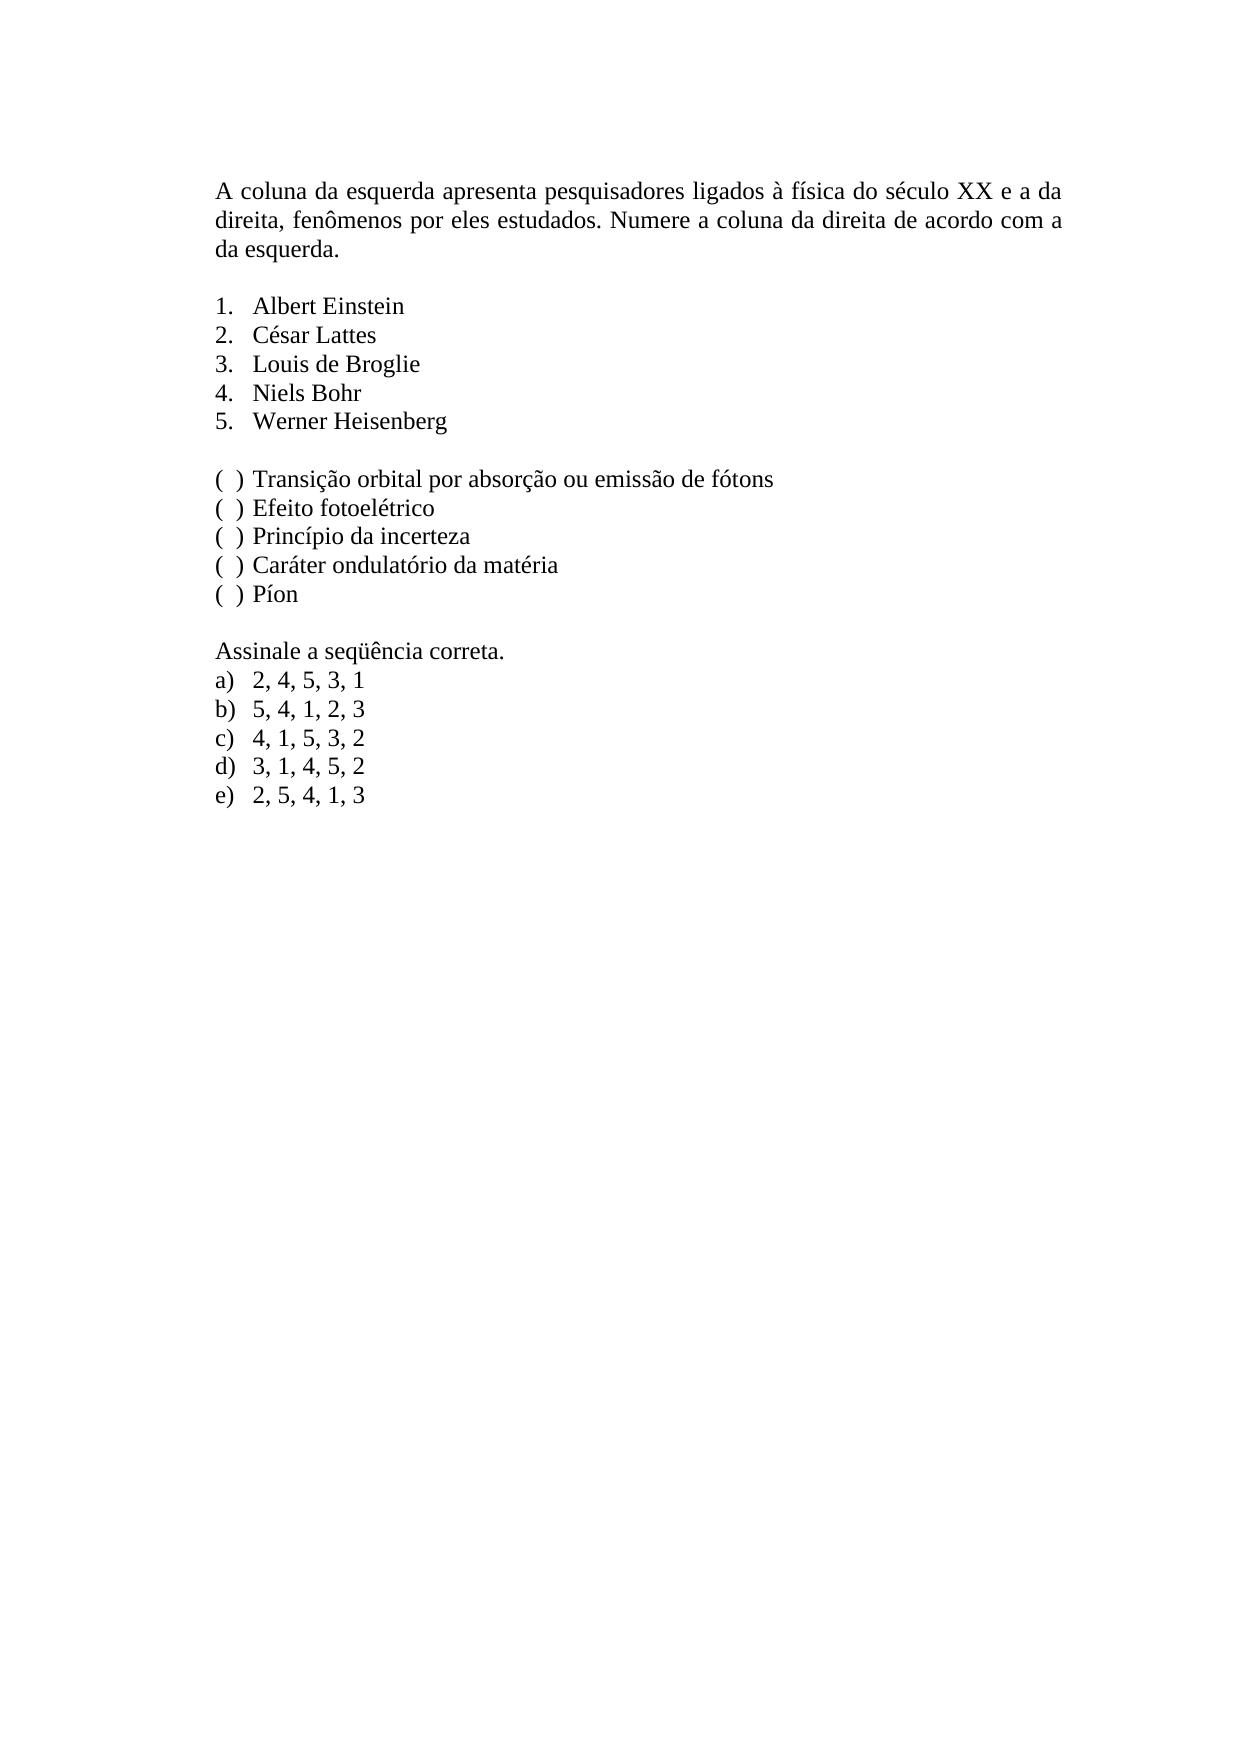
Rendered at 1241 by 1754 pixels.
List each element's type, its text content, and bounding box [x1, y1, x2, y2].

text ( ) Efeito fotoelétrico [215, 493, 1063, 521]
text ( ) Princípio da incerteza [215, 521, 1063, 550]
text 1. Albert Einstein [215, 291, 1063, 320]
text e) 2, 5, 4, 1, 3 [215, 780, 1063, 809]
text b) 5, 4, 1, 2, 3 [215, 694, 1063, 723]
text A coluna da esquerda apresenta pesquisadores ligados à física do século XX e a da direita, fenômenos por eles estudados. Numere a coluna da direita de acordo com a da esquerda. [215, 176, 1063, 263]
text 4. Niels Bohr [215, 378, 1063, 406]
text 3. Louis de Broglie [215, 349, 1063, 378]
text c) 4, 1, 5, 3, 2 [215, 723, 1063, 751]
text ( ) Caráter ondulatório da matéria [215, 550, 1063, 579]
text a) 2, 4, 5, 3, 1 [215, 665, 1063, 694]
text d) 3, 1, 4, 5, 2 [215, 751, 1063, 780]
text ( ) Píon [215, 579, 1063, 608]
text 2. César Lattes [215, 320, 1063, 349]
text Assinale a seqüência correta. [215, 636, 1063, 665]
text ( ) Transição orbital por absorção ou emissão de fótons [215, 464, 1063, 493]
text 5. Werner Heisenberg [215, 406, 1063, 435]
